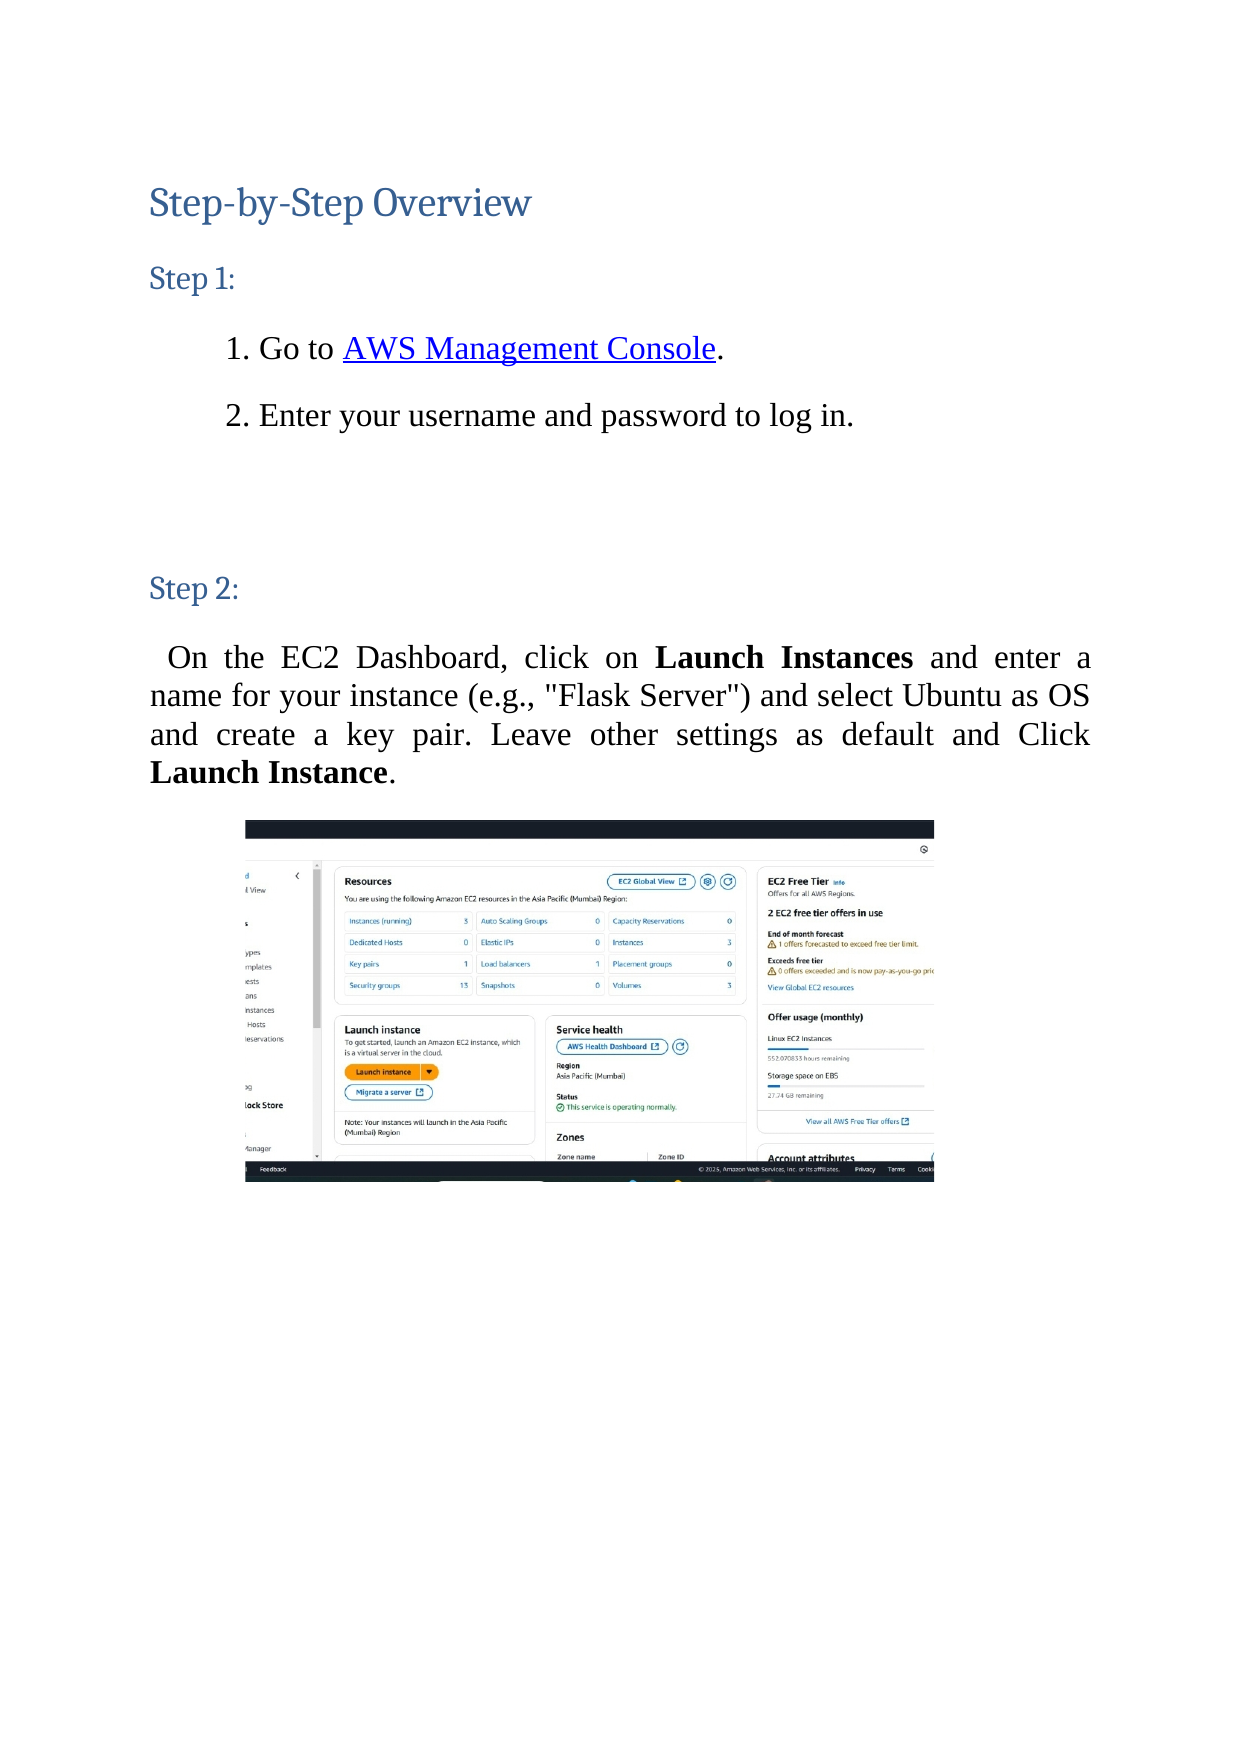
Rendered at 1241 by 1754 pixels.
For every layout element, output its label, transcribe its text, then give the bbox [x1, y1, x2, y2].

text On the EC2 Dashboard, click on Launch Instances and enter a name for your instance (e.g., "Flask Server") and select Ubuntu as OS and create a key pair. Leave other settings as default and Click Launch Instance. [150, 637, 1091, 791]
list Go to AWS Management Console. [225, 328, 1107, 366]
subtitle Step 1: [148, 260, 1107, 298]
subtitle Step-by-Step Overview [148, 179, 1107, 227]
subtitle Step 2: [148, 569, 1107, 608]
list Enter your username and password to log in. [225, 396, 1107, 434]
